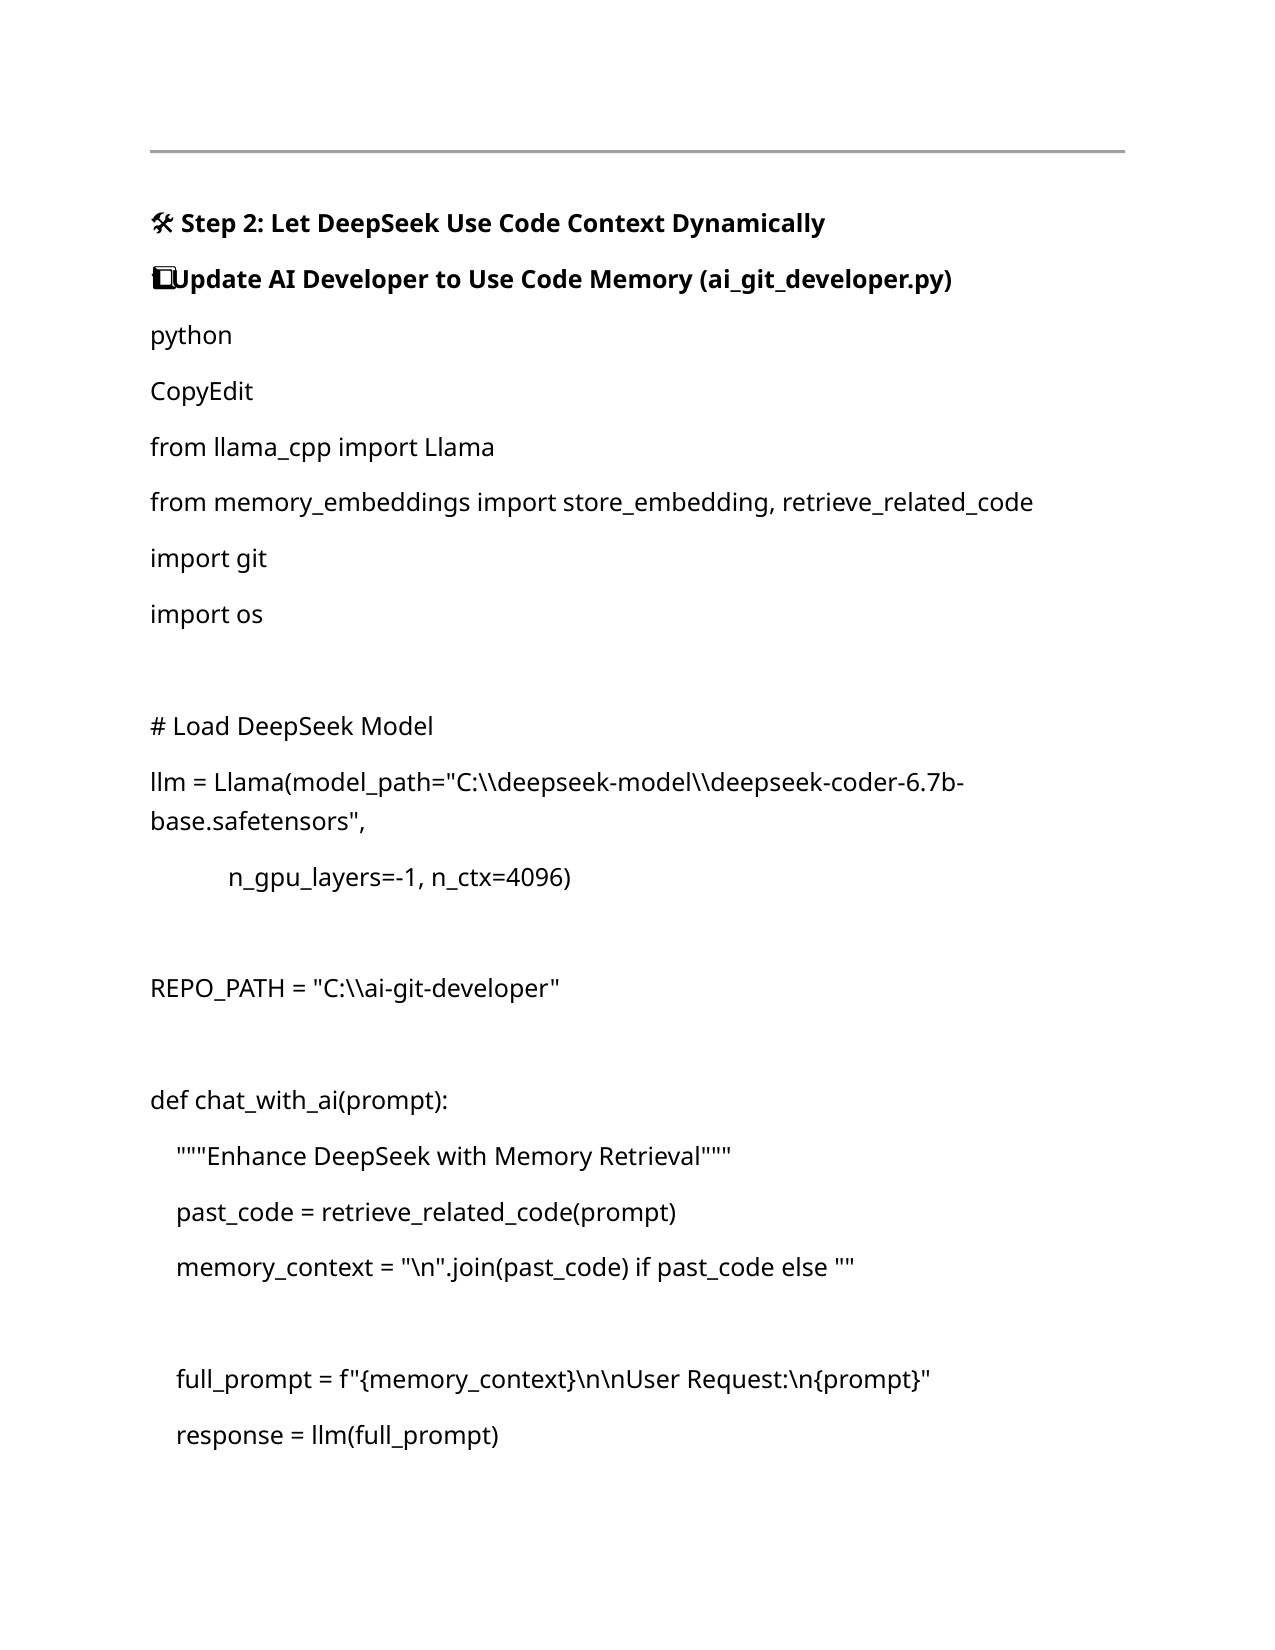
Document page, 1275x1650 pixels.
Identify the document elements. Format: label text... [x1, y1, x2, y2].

text full_prompt = f"{memory_context}\n\nUser Request:\n{prompt}" [150, 1362, 1125, 1396]
text """Enhance DeepSeek with Memory Retrieval""" [150, 1138, 1125, 1172]
text def chat_with_ai(prompt): [150, 1082, 1125, 1117]
text import git [150, 541, 1125, 575]
text llm = Llama(model_path="C:\\deepseek-model\\deepseek-coder-6.7b-base.safetensors", [150, 764, 1125, 837]
text from llama_cpp import Llama [150, 429, 1125, 463]
text 1️⃣ Update AI Developer to Use Code Memory (ai_git_developer.py) [150, 262, 1125, 296]
text REPO_PATH = "C:\\ai-git-developer" [150, 971, 1125, 1005]
text import os [150, 597, 1125, 631]
text n_gpu_layers=-1, n_ctx=4096) [150, 859, 1125, 893]
text memory_context = "\n".join(past_code) if past_code else "" [150, 1250, 1125, 1284]
text response = llm(full_prompt) [150, 1417, 1125, 1452]
text CopyEdit [150, 373, 1125, 407]
text python [150, 317, 1125, 352]
text 🛠️ Step 2: Let DeepSeek Use Code Context Dynamically [150, 206, 1125, 240]
text from memory_embeddings import store_embedding, retrieve_related_code [150, 485, 1125, 519]
text # Load DeepSeek Model [150, 708, 1125, 742]
text past_code = retrieve_related_code(prompt) [150, 1194, 1125, 1228]
